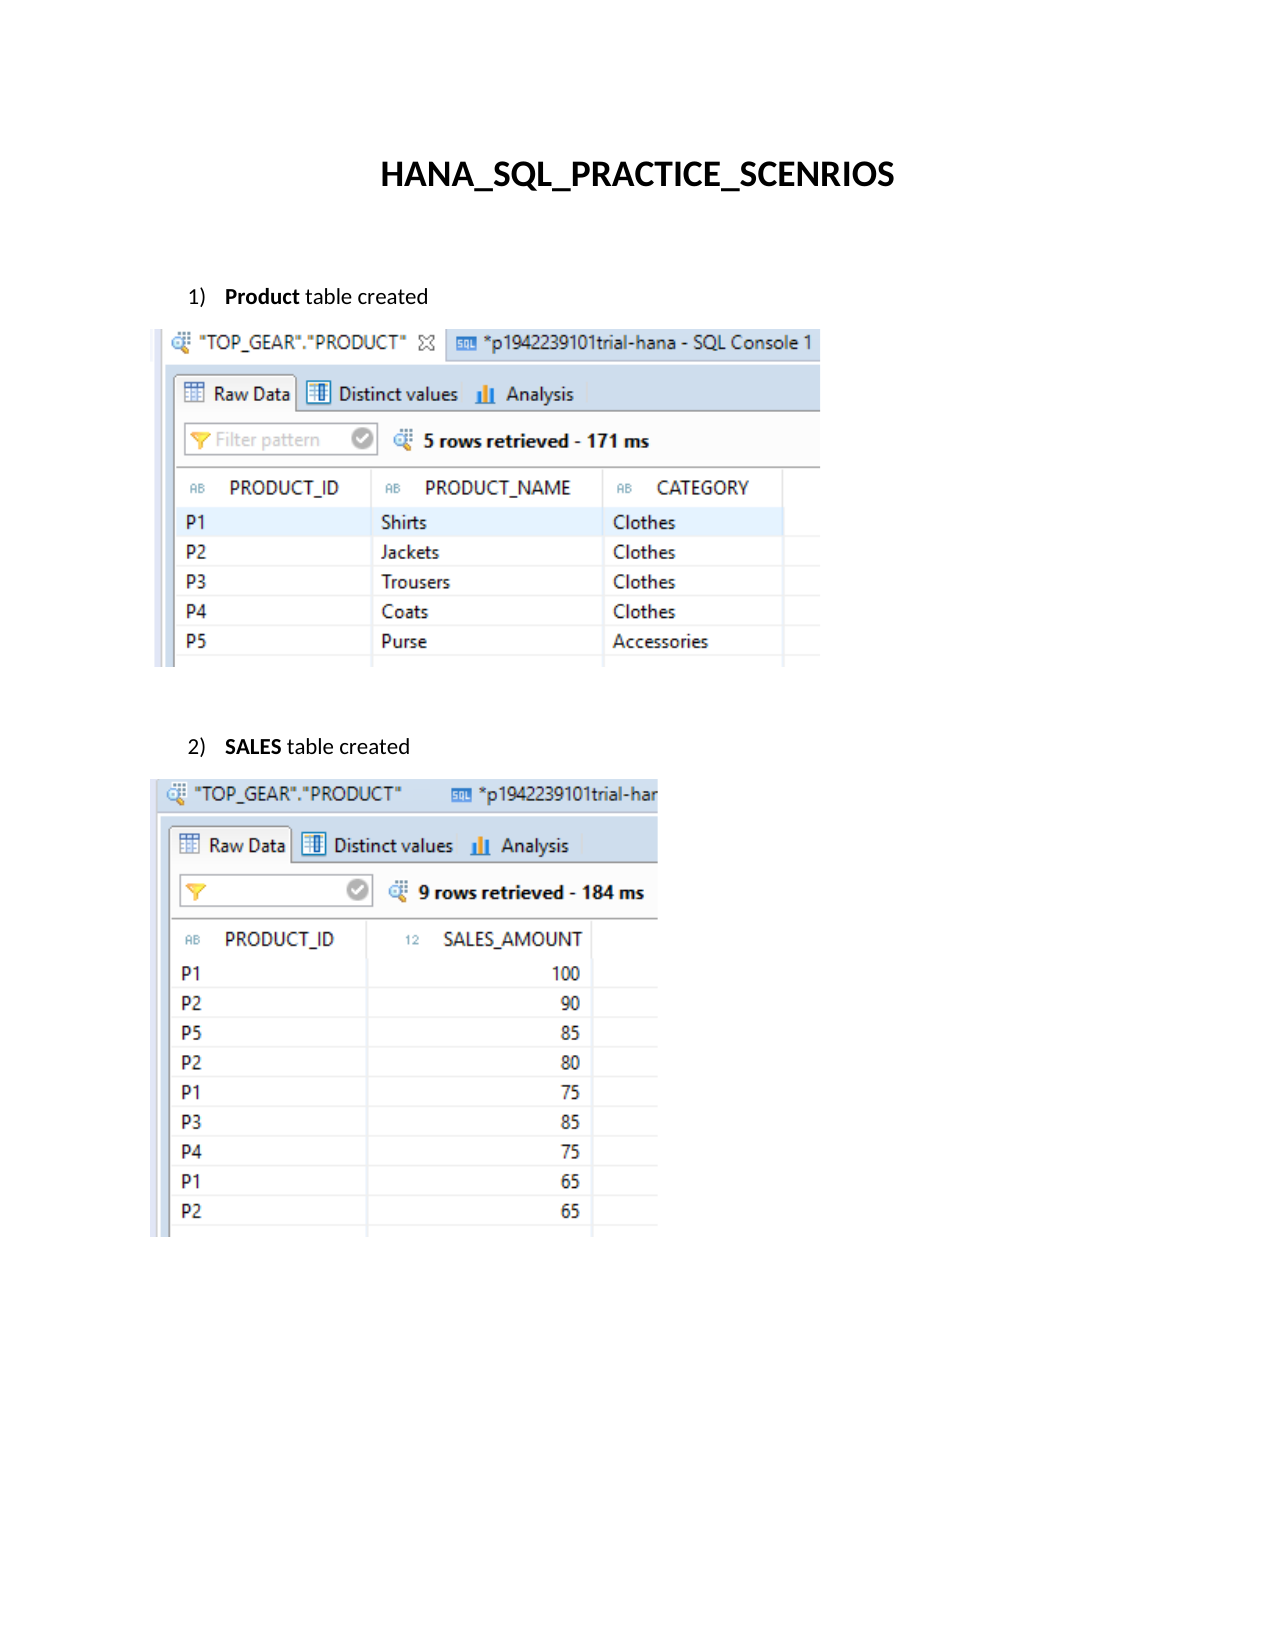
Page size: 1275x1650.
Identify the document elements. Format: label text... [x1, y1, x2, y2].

picture [150, 329, 821, 667]
text HANA_SQL_PRACTICE_SCENRIOS [150, 150, 1125, 196]
list Product table created [187, 282, 1125, 310]
list SALES table created [187, 732, 1125, 760]
picture [150, 779, 658, 1237]
